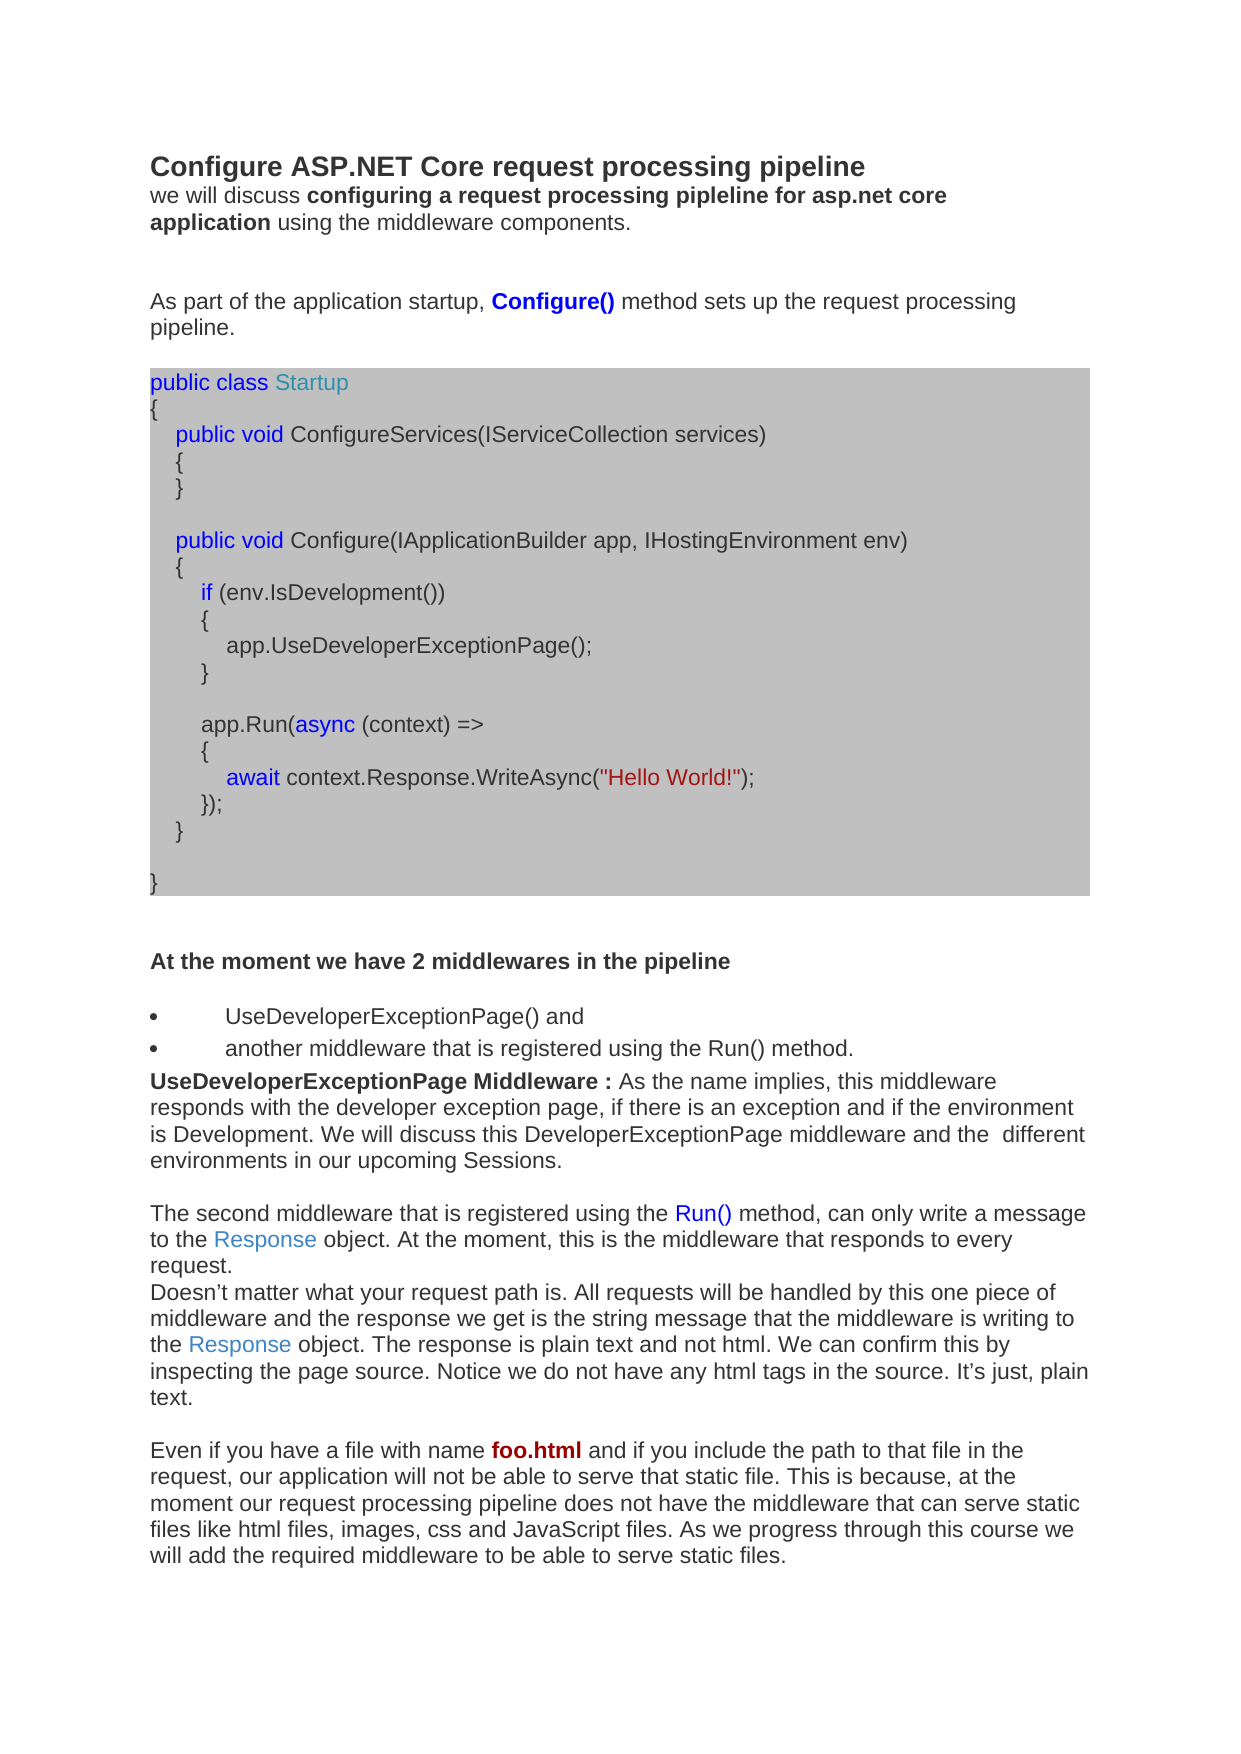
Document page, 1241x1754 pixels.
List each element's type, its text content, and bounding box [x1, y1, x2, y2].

text Configure ASP.NET Core request processing pipeline [150, 150, 1090, 182]
text }); [150, 790, 1090, 817]
text if (env.IsDevelopment()) [150, 579, 1090, 606]
text { [150, 553, 1090, 579]
text { [150, 448, 1090, 474]
text public void ConfigureServices(IServiceCollection services) [150, 421, 1090, 448]
text we will discuss configuring a request processing pipleline for asp.net core application using the middleware components. As part of the application startup, Configure() method sets up the request processing pipeline. [150, 182, 1090, 368]
list UseDeveloperExceptionPage() and [150, 1003, 1090, 1029]
text public void Configure(IApplicationBuilder app, IHostingEnvironment env) [150, 527, 1090, 553]
list another middleware that is registered using the Run() method. [150, 1035, 1090, 1062]
text { [150, 395, 1090, 421]
text app.UseDeveloperExceptionPage(); [150, 632, 1090, 658]
text At the moment we have 2 middlewares in the pipeline [150, 896, 1090, 1003]
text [150, 1068, 1090, 1595]
text } [150, 817, 1090, 843]
text await context.Response.WriteAsync("Hello World!"); [150, 764, 1090, 790]
text public class Startup [150, 368, 1090, 395]
text { [150, 737, 1090, 764]
text app.Run(async (context) => [150, 711, 1090, 737]
text } [150, 474, 1090, 500]
text { [150, 606, 1090, 632]
text } [150, 869, 1090, 896]
text } [150, 658, 1090, 685]
